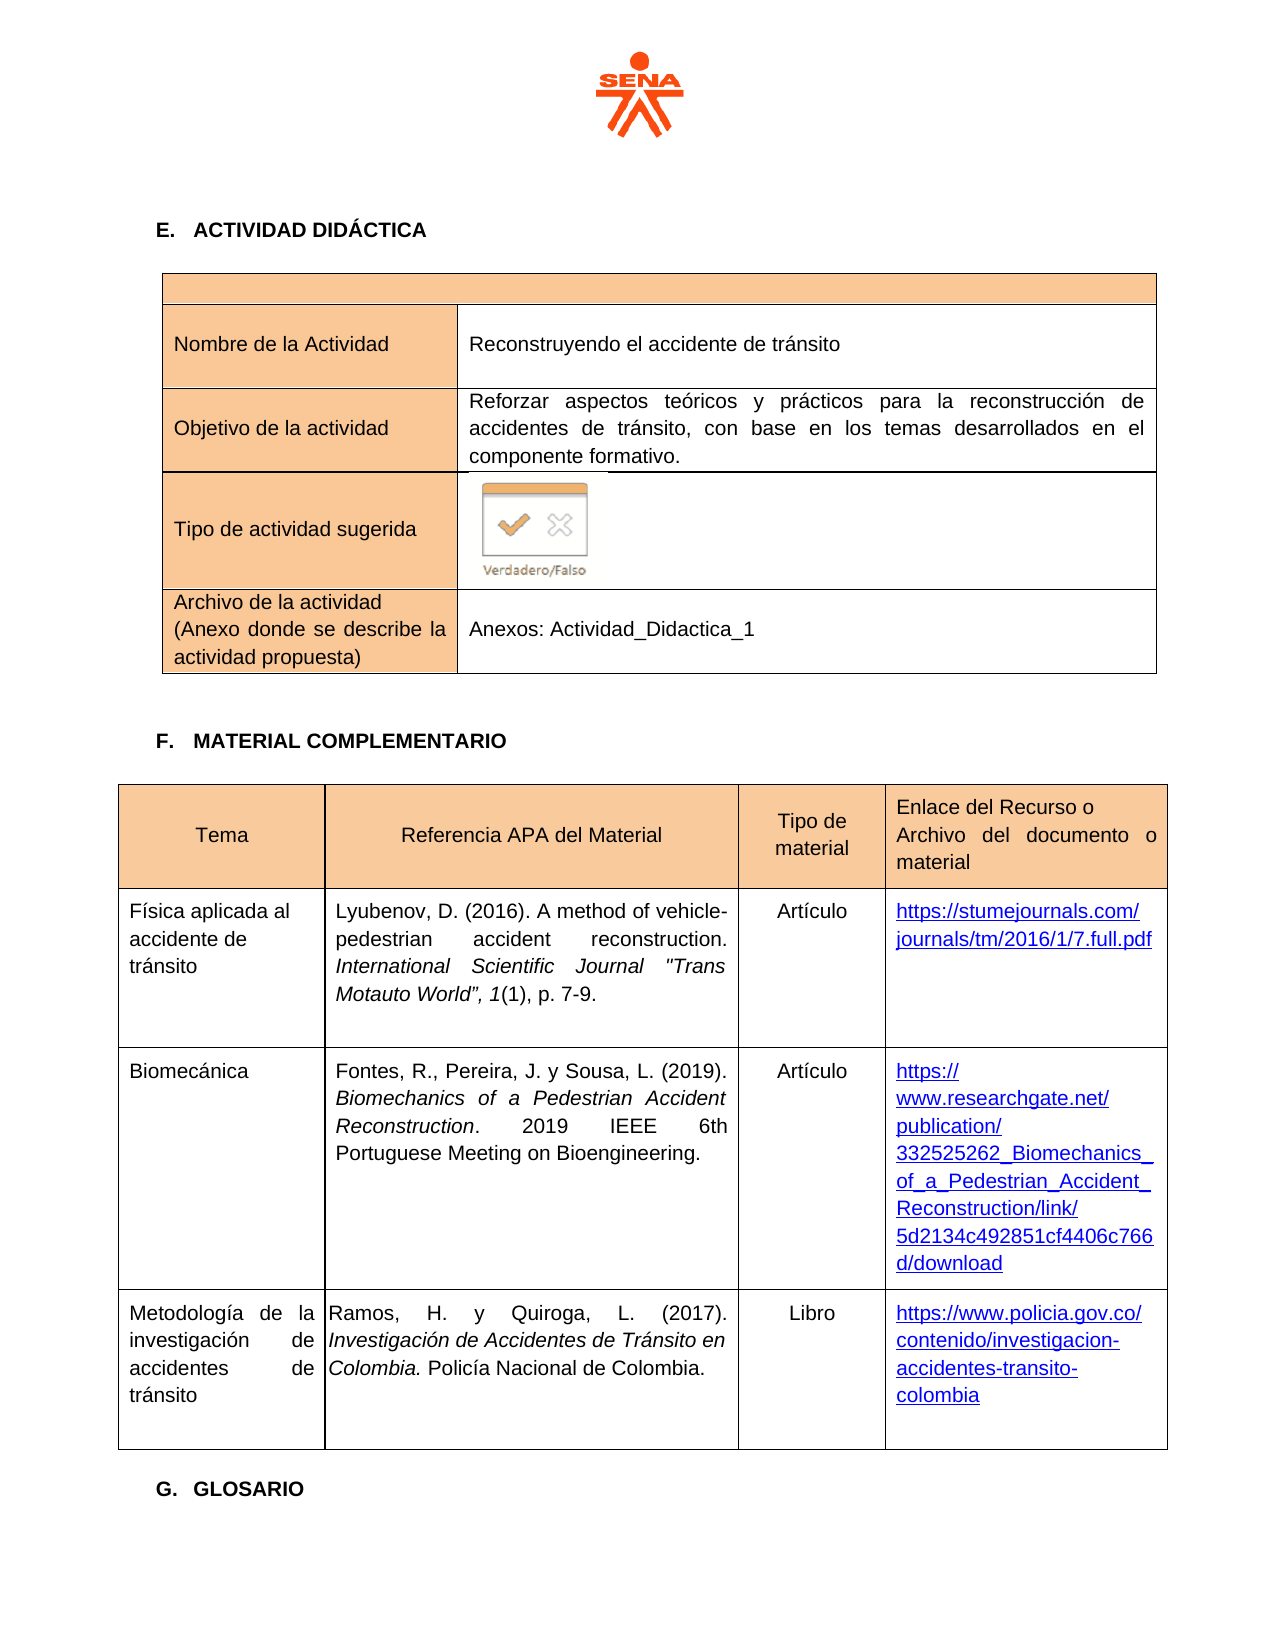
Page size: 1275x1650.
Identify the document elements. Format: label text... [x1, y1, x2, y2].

list GLOSARIO [156, 1477, 1157, 1501]
table_cell [458, 473, 1156, 588]
table_cell Ramos, H. y Quiroga, L. (2017). Investigación de Accidentes de Tránsito en Colombia. Policía Nacional de Colombia. [326, 1290, 738, 1448]
table_cell Física aplicada al accidente de tránsito [119, 889, 324, 1047]
table_cell Nombre de la Actividad [163, 305, 457, 387]
table_cell Artículo [739, 889, 885, 1047]
table_header Tipo de material [739, 785, 885, 888]
table_cell Tipo de actividad sugerida [163, 473, 457, 588]
table_cell Lyubenov, D. (2016). A method of vehicle-pedestrian accident reconstruction. International Scientific Journal "Trans Motauto World”, 1(1), p. 7-9. [326, 889, 738, 1047]
picture [468, 472, 608, 586]
picture [585, 48, 690, 142]
table_cell Reforzar aspectos teóricos y prácticos para la reconstrucción de accidentes de tránsito, con base en los temas desarrollados en el componente formativo. [458, 389, 1156, 471]
table_cell Reconstruyendo el accidente de tránsito [458, 305, 1156, 387]
table_header Tema [119, 785, 324, 888]
table_cell Biomecánica [119, 1048, 324, 1289]
table_cell https://www.researchgate.net/publication/332525262_Biomechanics_of_a_Pedestrian_Accident_Reconstruction/link/5d2134c492851cf4406c766d/download [886, 1048, 1167, 1289]
table_cell Metodología de la investigación de accidentes de tránsito [119, 1290, 324, 1448]
list MATERIAL COMPLEMENTARIO [156, 728, 1157, 752]
table_header Referencia APA del Material [326, 785, 738, 888]
table_cell Fontes, R., Pereira, J. y Sousa, L. (2019). Biomechanics of a Pedestrian Accident Reconstruction. 2019 IEEE 6th Portuguese Meeting on Bioengineering. [326, 1048, 738, 1289]
table_cell Anexos: Actividad_Didactica_1 [458, 590, 1156, 672]
table_cell https://stumejournals.com/journals/tm/2016/1/7.full.pdf [886, 889, 1167, 1047]
table_cell Artículo [739, 1048, 885, 1289]
table_cell Archivo de la actividad (Anexo donde se describe la actividad propuesta) [163, 590, 457, 672]
list ACTIVIDAD DIDÁCTICA [156, 217, 1157, 241]
table_cell https://www.policia.gov.co/contenido/investigacion-accidentes-transito-colombia [886, 1290, 1167, 1448]
table_cell Libro [739, 1290, 885, 1448]
table_cell Objetivo de la actividad [163, 389, 457, 471]
table_header [163, 274, 1156, 303]
table_header Enlace del Recurso o Archivo del documento o material [886, 785, 1167, 888]
